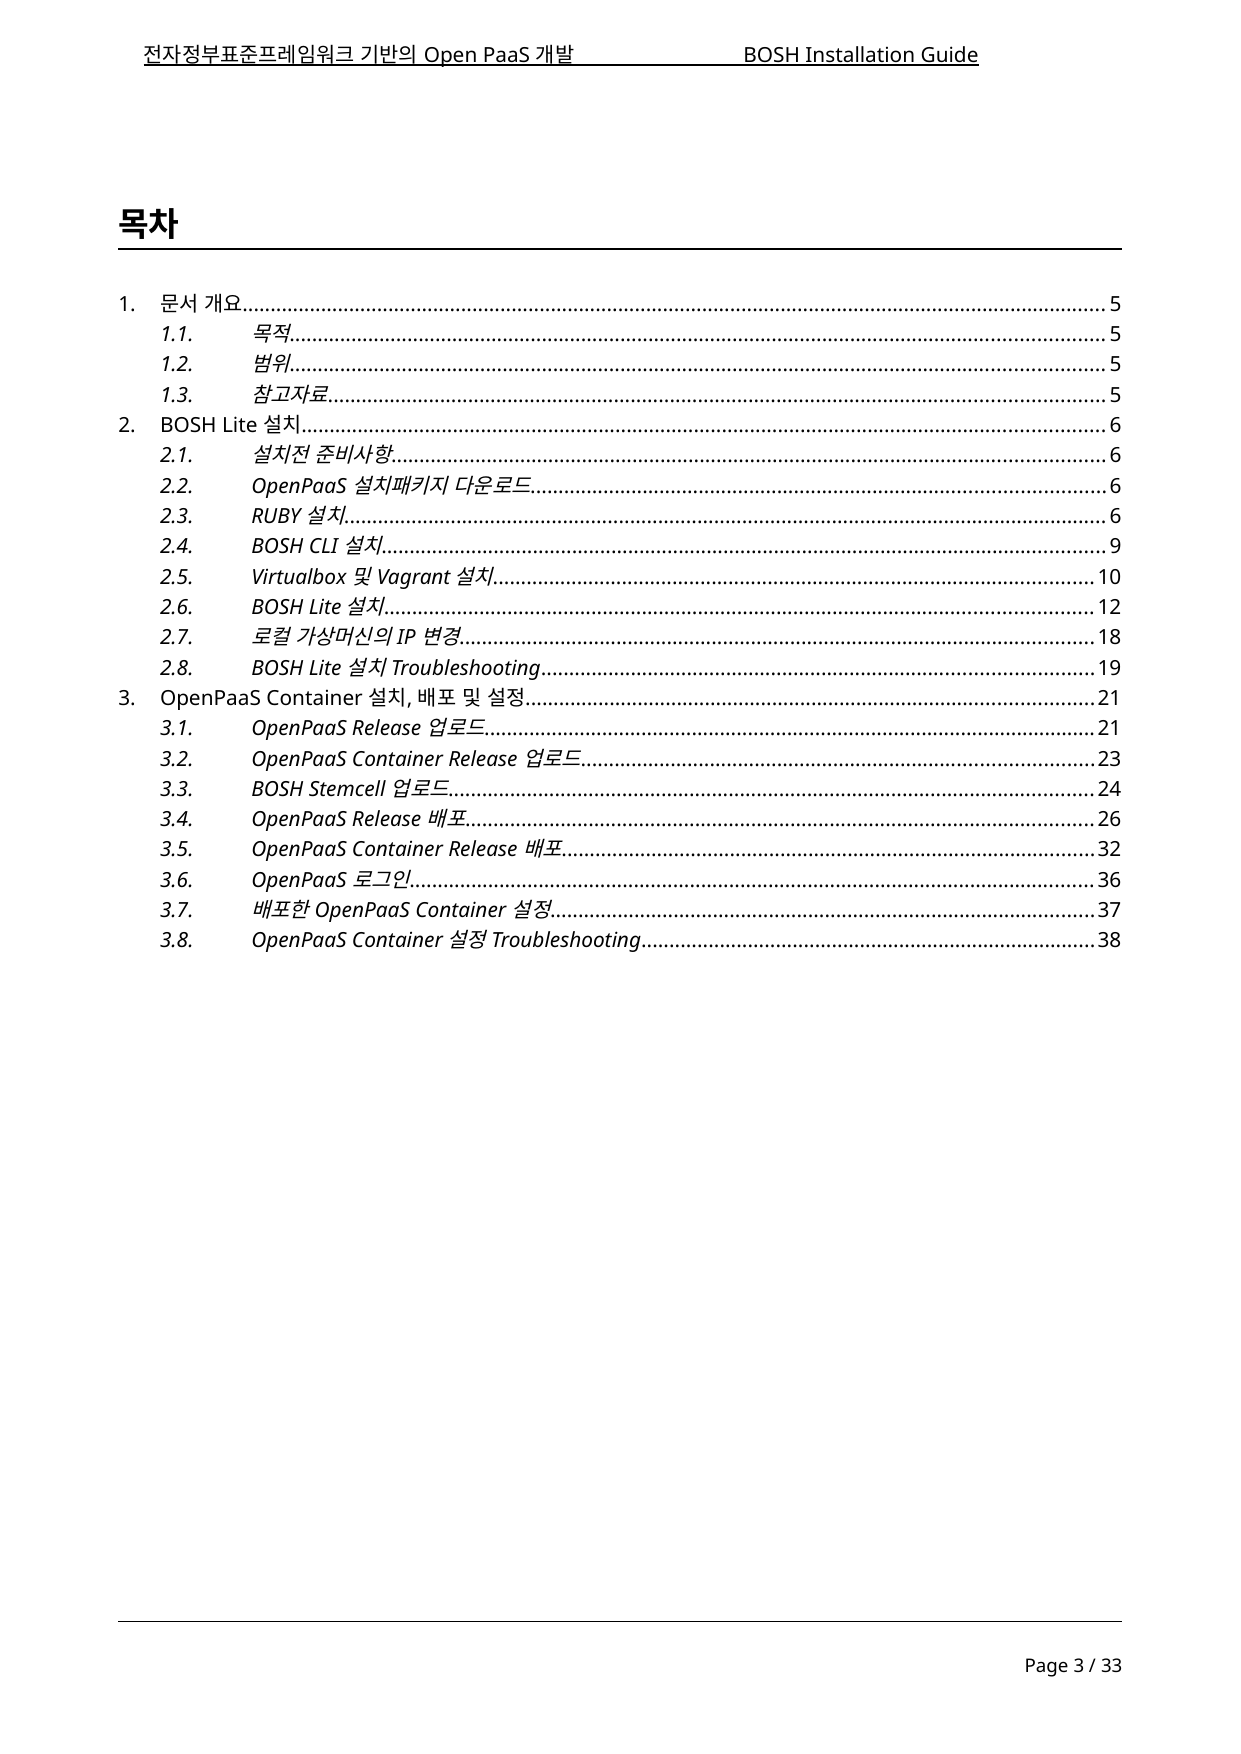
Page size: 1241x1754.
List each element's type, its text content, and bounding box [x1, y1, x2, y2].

text 3.7. 배포한 OpenPaaS Container 설정 37 [160, 893, 1122, 924]
text 2.8. BOSH Lite 설치 Troubleshooting 19 [160, 651, 1122, 681]
text 1. 문서 개요 5 [118, 287, 1122, 317]
text 2.2. OpenPaaS 설치패키지 다운로드 6 [160, 469, 1122, 499]
text 3. OpenPaaS Container 설치, 배포 및 설정 21 [118, 681, 1122, 711]
text 2. BOSH Lite 설치 6 [118, 408, 1122, 439]
text 2.1. 설치전 준비사항 6 [160, 439, 1122, 469]
text 2.7. 로컬 가상머신의 IP 변경 18 [160, 621, 1122, 651]
text 1.1. 목적 5 [160, 317, 1122, 348]
text 3.2. OpenPaaS Container Release 업로드 23 [160, 742, 1122, 772]
text 3.3. BOSH Stemcell 업로드 24 [160, 772, 1122, 802]
text 2.5. Virtualbox 및 Vagrant설치 10 [160, 560, 1122, 590]
text 2.3. RUBY 설치 6 [160, 499, 1122, 529]
text 3.5. OpenPaaS Container Release 배포 32 [160, 833, 1122, 863]
text 2.6. BOSH Lite설치 12 [160, 590, 1122, 621]
text 3.6. OpenPaaS 로그인 36 [160, 863, 1122, 893]
text 2.4. BOSH CLI 설치 9 [160, 529, 1122, 560]
title 목차 [118, 198, 1122, 248]
text 1.3. 참고자료 5 [160, 378, 1122, 408]
text 3.1. OpenPaaS Release 업로드 21 [160, 711, 1122, 742]
text 3.8. OpenPaaS Container설정 Troubleshooting 38 [160, 924, 1122, 954]
text 1.2. 범위 5 [160, 348, 1122, 378]
text 3.4. OpenPaaS Release 배포 26 [160, 802, 1122, 833]
